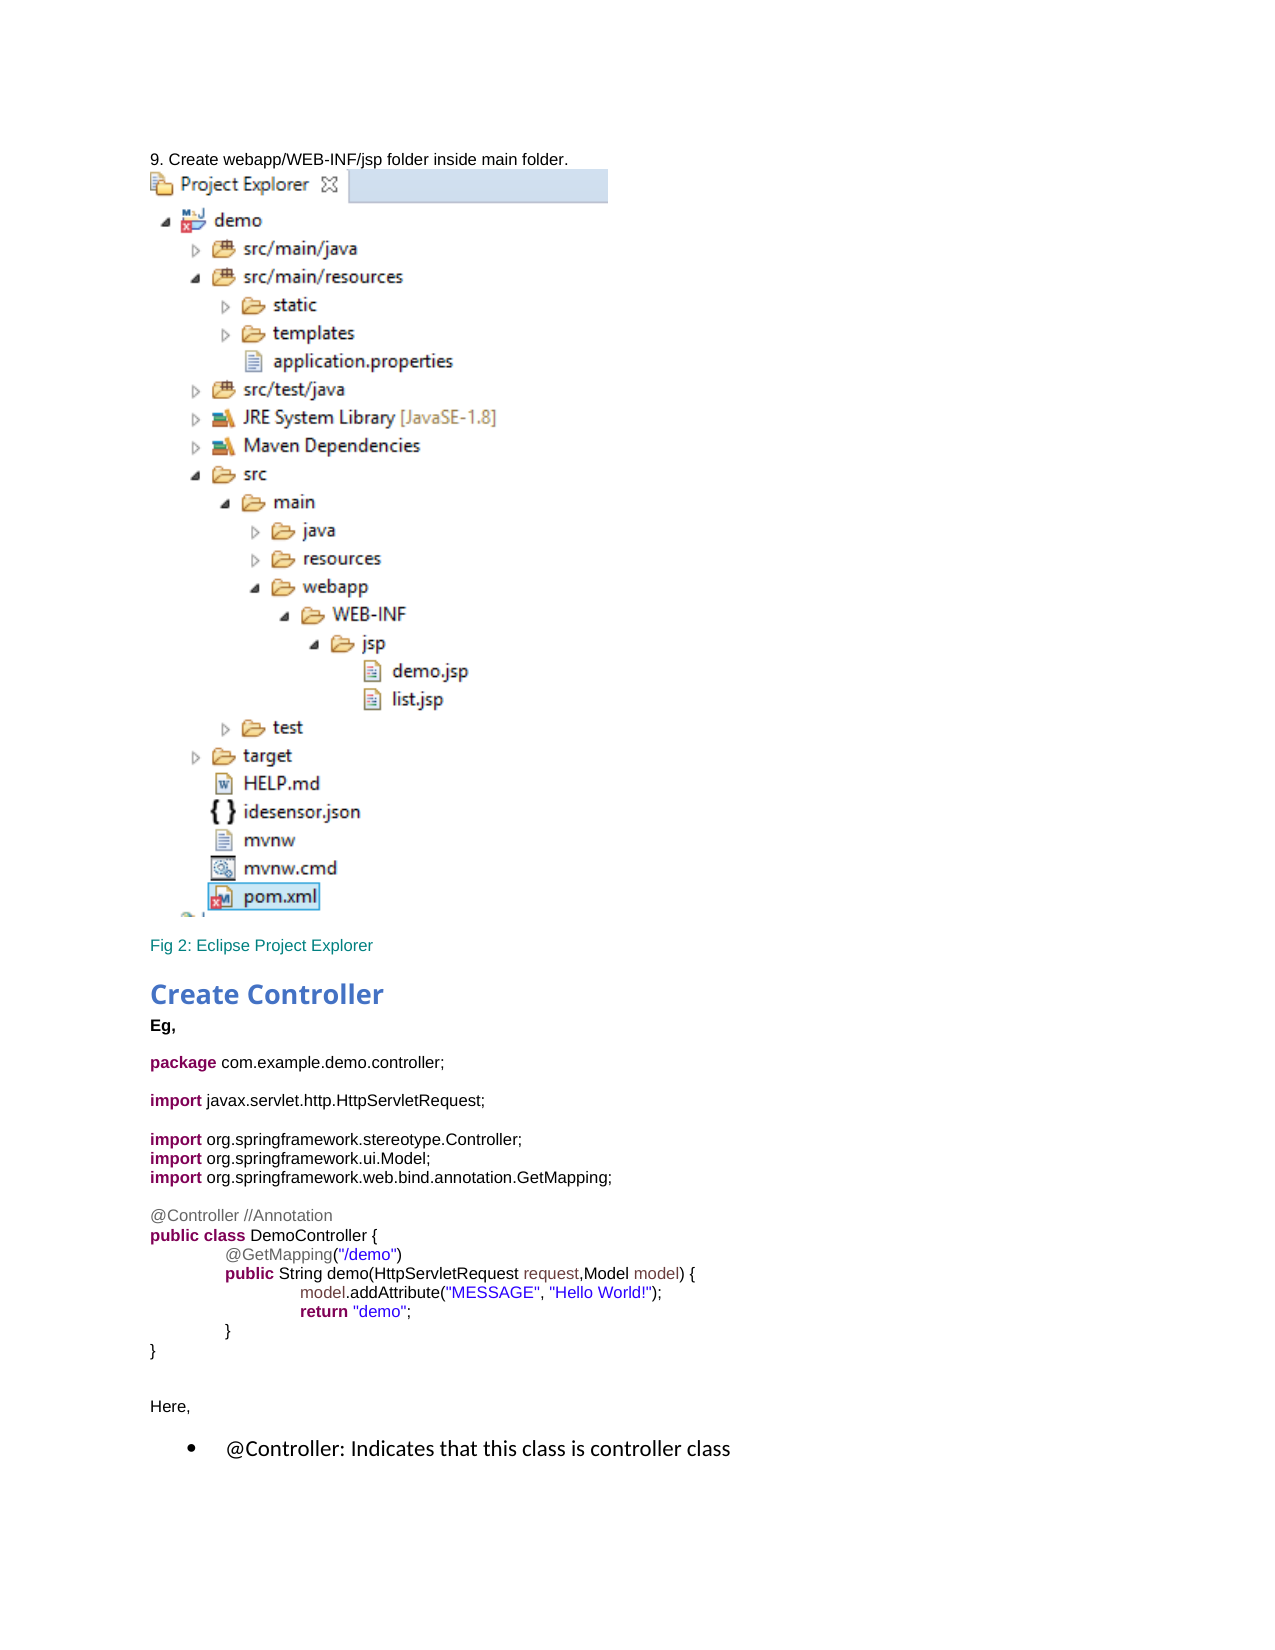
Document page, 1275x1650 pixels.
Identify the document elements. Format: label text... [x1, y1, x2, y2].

text public class DemoController { [150, 1225, 1125, 1244]
text import javax.servlet.http.HttpServletRequest; [150, 1091, 1125, 1110]
text @Controller //Annotation [150, 1206, 1125, 1225]
text import org.springframework.ui.Model; [150, 1149, 1125, 1168]
text Here, [150, 1397, 1125, 1416]
list @Controller: Indicates that this class is controller class [187, 1434, 1125, 1462]
text return "demo"; [150, 1302, 1125, 1321]
text } [150, 1340, 1125, 1359]
text } [150, 1321, 1125, 1340]
text Fig 2: Eclipse Project Explorer [150, 936, 1125, 955]
text import org.springframework.web.bind.annotation.GetMapping; [150, 1168, 1125, 1187]
text @GetMapping("/demo") [150, 1244, 1125, 1264]
text package com.example.demo.controller; [150, 1053, 1125, 1072]
text Eg, [150, 1016, 1125, 1035]
text import org.springframework.stereotype.Controller; [150, 1129, 1125, 1149]
picture [150, 169, 608, 917]
subtitle Create Controller [150, 976, 1125, 1013]
text public String demo(HttpServletRequest request,Model model) { [150, 1264, 1125, 1283]
text model.addAttribute("MESSAGE", "Hello World!"); [150, 1283, 1125, 1302]
text 9. Create webapp/WEB-INF/jsp folder inside main folder. [150, 150, 1125, 169]
